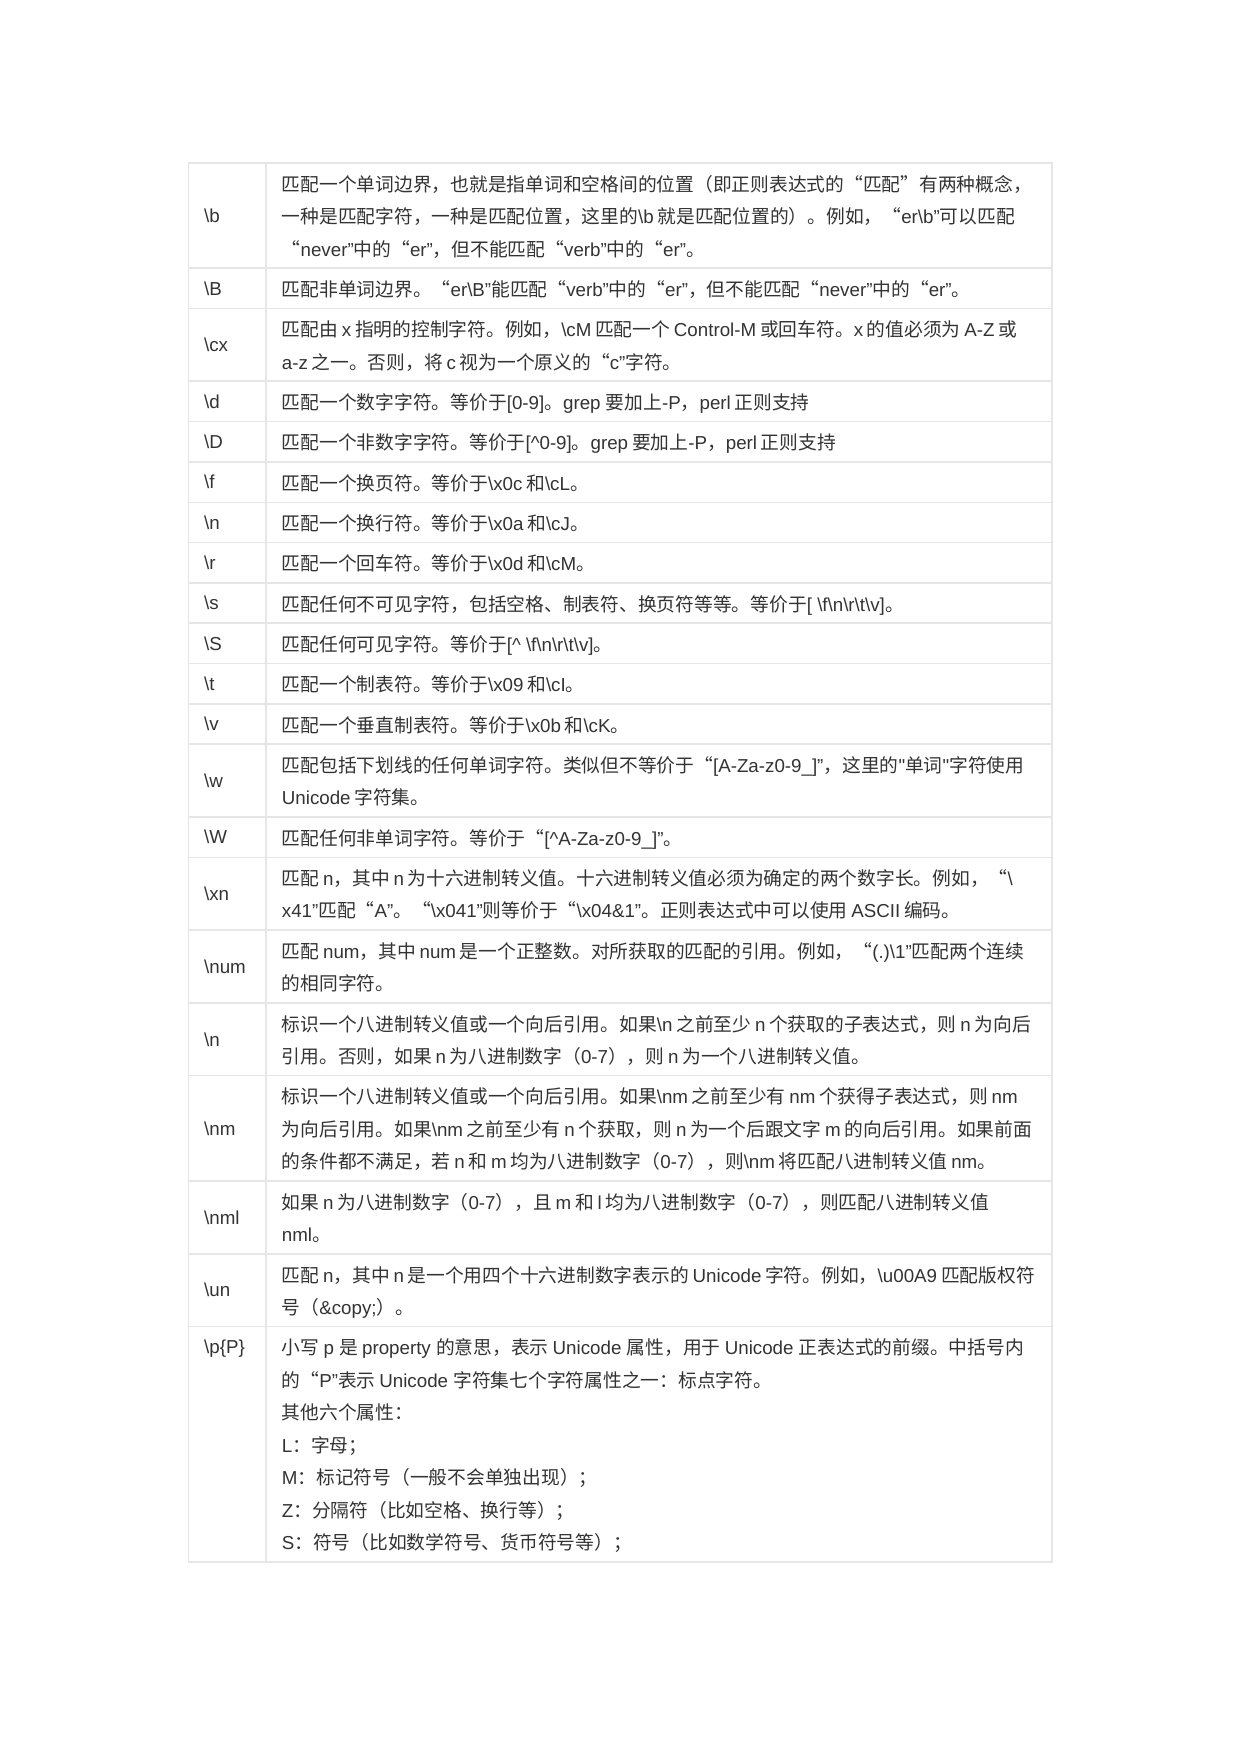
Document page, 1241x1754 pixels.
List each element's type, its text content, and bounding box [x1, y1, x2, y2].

table_cell 如果n为八进制数字（0-7），且m和l均为八进制数字（0-7），则匹配八进制转义值nml。 [267, 1182, 1051, 1253]
table_cell \t [189, 664, 265, 703]
table_cell 匹配一个非数字字符。等价于[^0-9]。grep要加上-P，perl正则支持 [267, 422, 1051, 461]
table_cell 匹配一个单词边界，也就是指单词和空格间的位置（即正则表达式的“匹配”有两种概念，一种是匹配字符，一种是匹配位置，这里的\b就是匹配位置的）。例如，“er\b”可以匹配“never”中的“er”，但不能匹配“verb”中的“er”。 [267, 164, 1051, 267]
table_cell \xn [189, 858, 265, 929]
table_cell \v [189, 705, 265, 743]
table_cell 匹配包括下划线的任何单词字符。类似但不等价于“[A-Za-z0-9_]”，这里的"单词"字符使用Unicode字符集。 [267, 745, 1051, 816]
table_cell \D [189, 422, 265, 461]
table_cell \b [189, 164, 265, 267]
table_cell 匹配任何可见字符。等价于[^ \f\n\r\t\v]。 [267, 624, 1051, 663]
table_cell 标识一个八进制转义值或一个向后引用。如果\nm之前至少有nm个获得子表达式，则nm为向后引用。如果\nm之前至少有n个获取，则n为一个后跟文字m的向后引用。如果前面的条件都不满足，若n和m均为八进制数字（0-7），则\nm将匹配八进制转义值nm。 [267, 1076, 1051, 1180]
table_cell 匹配任何非单词字符。等价于“[^A-Za-z0-9_]”。 [267, 818, 1051, 856]
table_cell \B [189, 269, 265, 308]
table_cell \f [189, 463, 265, 501]
table_cell \nm [189, 1076, 265, 1180]
table_cell \n [189, 503, 265, 542]
table_cell \r [189, 543, 265, 582]
table_cell \p{P} [189, 1327, 265, 1561]
table_cell 匹配任何不可见字符，包括空格、制表符、换页符等等。等价于[ \f\n\r\t\v]。 [267, 584, 1051, 622]
table_cell 匹配一个换页符。等价于\x0c和\cL。 [267, 463, 1051, 501]
table_cell 匹配一个回车符。等价于\x0d和\cM。 [267, 543, 1051, 582]
table_cell 标识一个八进制转义值或一个向后引用。如果\n之前至少n个获取的子表达式，则n为向后引用。否则，如果n为八进制数字（0-7），则n为一个八进制转义值。 [267, 1004, 1051, 1075]
table_cell 匹配num，其中num是一个正整数。对所获取的匹配的引用。例如，“(.)\1”匹配两个连续的相同字符。 [267, 931, 1051, 1002]
table_cell \S [189, 624, 265, 663]
table_cell \d [189, 382, 265, 421]
table_cell \cx [189, 309, 265, 380]
table_cell 匹配n，其中n是一个用四个十六进制数字表示的Unicode字符。例如，\u00A9匹配版权符号（&copy;）。 [267, 1255, 1051, 1326]
table_cell \W [189, 818, 265, 856]
table_cell 匹配非单词边界。“er\B”能匹配“verb”中的“er”，但不能匹配“never”中的“er”。 [267, 269, 1051, 308]
table_cell \w [189, 745, 265, 816]
table_cell 匹配n，其中n为十六进制转义值。十六进制转义值必须为确定的两个数字长。例如，“\x41”匹配“A”。“\x041”则等价于“\x04&1”。正则表达式中可以使用ASCII编码。 [267, 858, 1051, 929]
table_cell \nml [189, 1182, 265, 1253]
table_cell \n [189, 1004, 265, 1075]
table_cell \un [189, 1255, 265, 1326]
table_cell \s [189, 584, 265, 622]
table_cell 匹配一个制表符。等价于\x09和\cI。 [267, 664, 1051, 703]
table_cell 匹配一个垂直制表符。等价于\x0b和\cK。 [267, 705, 1051, 743]
table_cell 匹配一个数字字符。等价于[0-9]。grep 要加上-P，perl正则支持 [267, 382, 1051, 421]
table_cell 匹配由x指明的控制字符。例如，\cM匹配一个Control-M或回车符。x的值必须为A-Z或a-z之一。否则，将c视为一个原义的“c”字符。 [267, 309, 1051, 380]
table_cell 匹配一个换行符。等价于\x0a和\cJ。 [267, 503, 1051, 542]
table_cell \num [189, 931, 265, 1002]
